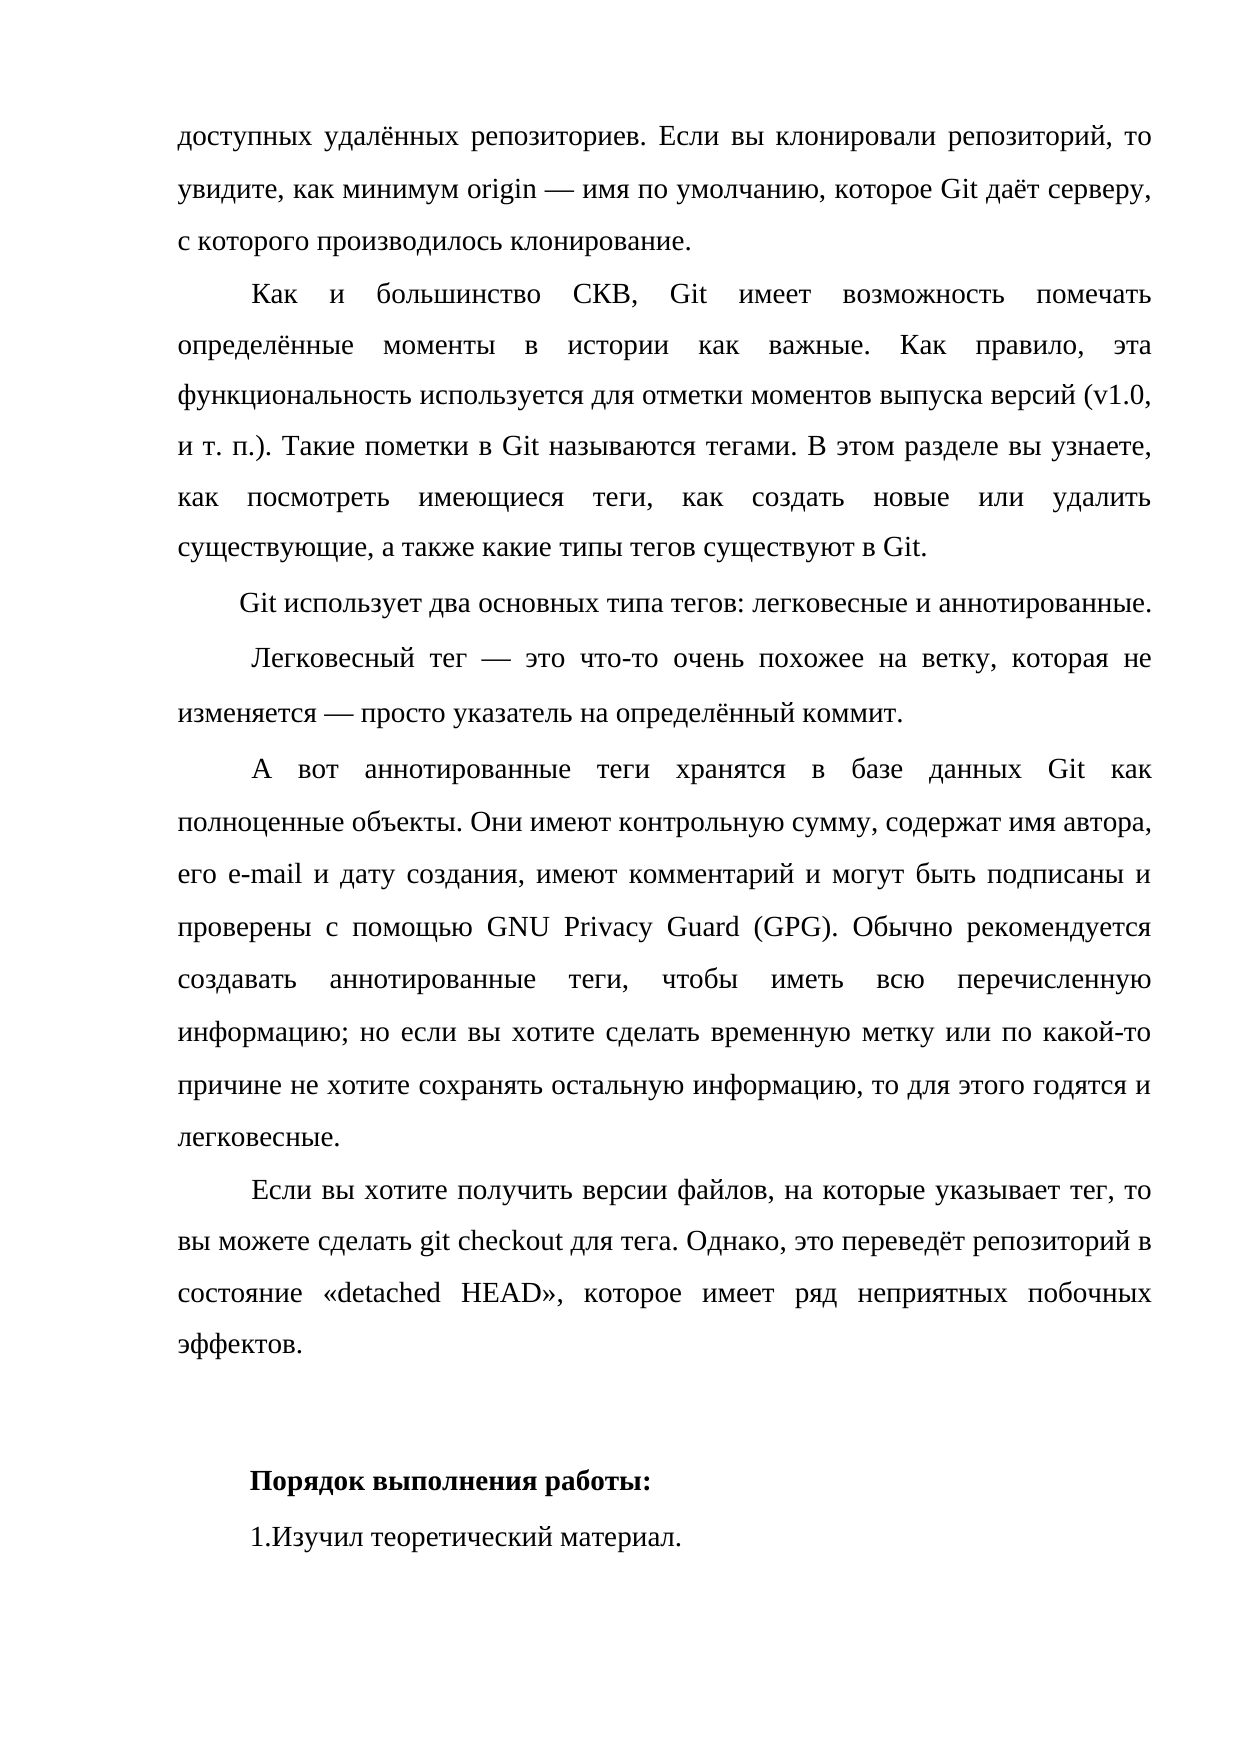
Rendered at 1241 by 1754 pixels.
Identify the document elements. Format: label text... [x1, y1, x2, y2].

text Если вы хотите получить версии файлов, на которые указывает тег, то вы можете сделать git checkout для тега. Однако, это переведёт репозиторий в состояние «detached HEAD», которое имеет ряд неприятных побочных эффектов. [177, 1172, 1153, 1359]
text Как и большинство СКВ, Git имеет возможность помечать определённые моменты в истории как важные. Как правило, эта функциональность используется для отметки моментов выпуска версий (v1.0, и т. п.). Такие пометки в Git называются тегами. В этом разделе вы узнаете, как посмотреть имеющиеся теги, как создать новые или удалить существующие, а также какие типы тегов существуют в Git. [177, 276, 1153, 563]
text Легковесный тег — это что-то очень похожее на ветку, которая не изменяется — просто указатель на определённый коммит. [177, 640, 1153, 729]
text Порядок выполнения работы: [249, 1463, 1051, 1497]
text 1.Изучил теоретический материал. [249, 1519, 1153, 1553]
text А вот аннотированные теги хранятся в базе данных Git как полноценные объекты. Они имеют контрольную сумму, содержат имя автора, его e-mail и дату создания, имеют комментарий и могут быть подписаны и проверены с помощью GNU Privacy Guard (GPG). Обычно рекомендуется создавать аннотированные теги, чтобы иметь всю перечисленную информацию; но если вы хотите сделать временную метку или по какой-то причине не хотите сохранять остальную информацию, то для этого годятся и легковесные. [177, 751, 1153, 1153]
text Git использует два основных типа тегов: легковесные и аннотированные. [177, 585, 1152, 618]
